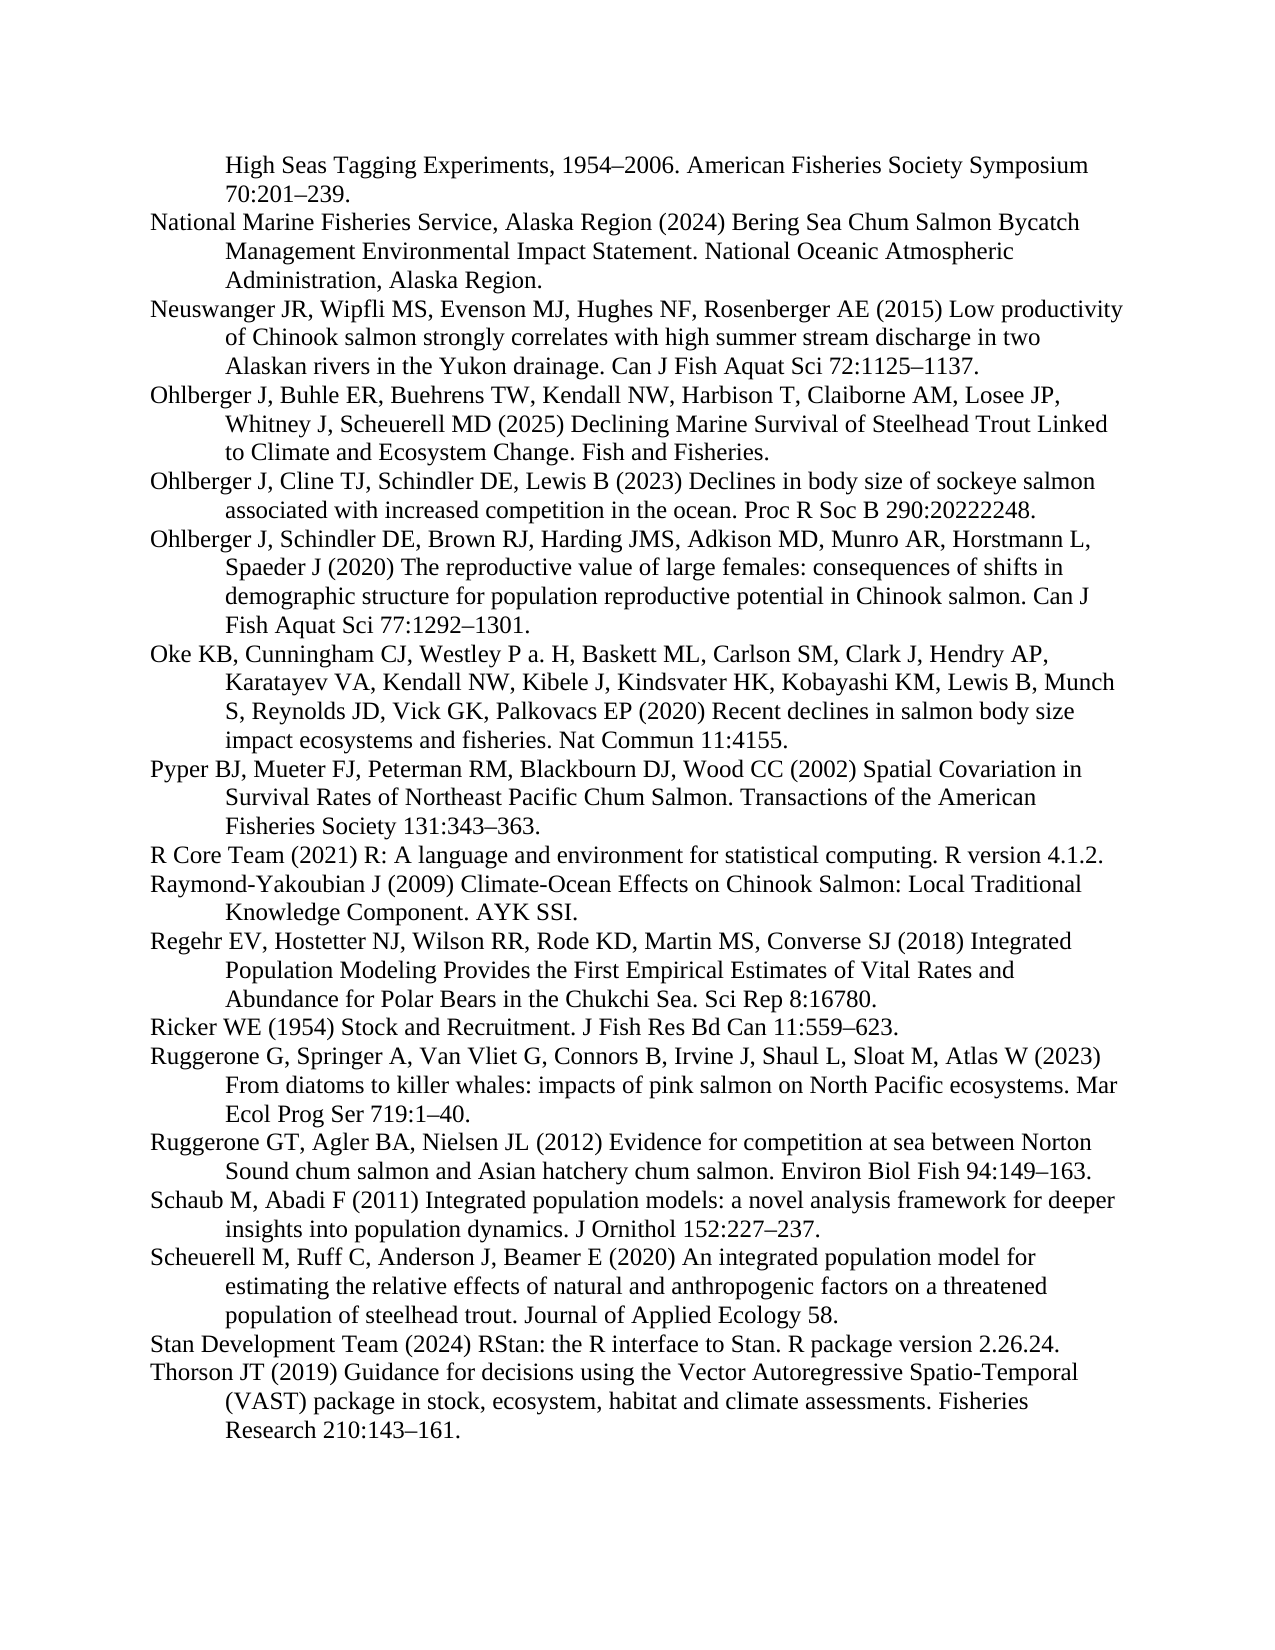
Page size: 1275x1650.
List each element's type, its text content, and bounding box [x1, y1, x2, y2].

text Raymond-Yakoubian J (2009) Climate-Ocean Effects on Chinook Salmon: Local Traditional Knowledge Component. AYK SSI. [150, 869, 1125, 926]
text Stan Development Team (2024) RStan: the R interface to Stan. R package version 2.26.24. [150, 1329, 1125, 1357]
text Neuswanger JR, Wipfli MS, Evenson MJ, Hughes NF, Rosenberger AE (2015) Low productivity of Chinook salmon strongly correlates with high summer stream discharge in two Alaskan rivers in the Yukon drainage. Can J Fish Aquat Sci 72:1125–1137. [150, 294, 1125, 380]
text Schaub M, Abadi F (2011) Integrated population models: a novel analysis framework for deeper insights into population dynamics. J Ornithol 152:227–237. [150, 1185, 1125, 1242]
text Regehr EV, Hostetter NJ, Wilson RR, Rode KD, Martin MS, Converse SJ (2018) Integrated Population Modeling Provides the First Empirical Estimates of Vital Rates and Abundance for Polar Bears in the Chukchi Sea. Sci Rep 8:16780. [150, 926, 1125, 1012]
text Oke KB, Cunningham CJ, Westley P a. H, Baskett ML, Carlson SM, Clark J, Hendry AP, Karatayev VA, Kendall NW, Kibele J, Kindsvater HK, Kobayashi KM, Lewis B, Munch S, Reynolds JD, Vick GK, Palkovacs EP (2020) Recent declines in salmon body size impact ecosystems and fisheries. Nat Commun 11:4155. [150, 639, 1125, 754]
text Ruggerone GT, Agler BA, Nielsen JL (2012) Evidence for competition at sea between Norton Sound chum salmon and Asian hatchery chum salmon. Environ Biol Fish 94:149–163. [150, 1127, 1125, 1185]
text Ricker WE (1954) Stock and Recruitment. J Fish Res Bd Can 11:559–623. [150, 1012, 1125, 1041]
text Thorson JT (2019) Guidance for decisions using the Vector Autoregressive Spatio-Temporal (VAST) package in stock, ecosystem, habitat and climate assessments. Fisheries Research 210:143–161. [150, 1357, 1125, 1444]
text Ohlberger J, Schindler DE, Brown RJ, Harding JMS, Adkison MD, Munro AR, Horstmann L, Spaeder J (2020) The reproductive value of large females: consequences of shifts in demographic structure for population reproductive potential in Chinook salmon. Can J Fish Aquat Sci 77:1292–1301. [150, 524, 1125, 639]
text Scheuerell M, Ruff C, Anderson J, Beamer E (2020) An integrated population model for estimating the relative effects of natural and anthropogenic factors on a threatened population of steelhead trout. Journal of Applied Ecology 58. [150, 1242, 1125, 1329]
text Ohlberger J, Buhle ER, Buehrens TW, Kendall NW, Harbison T, Claiborne AM, Losee JP, Whitney J, Scheuerell MD (2025) Declining Marine Survival of Steelhead Trout Linked to Climate and Ecosystem Change. Fish and Fisheries. [150, 380, 1125, 466]
text Ruggerone G, Springer A, Van Vliet G, Connors B, Irvine J, Shaul L, Sloat M, Atlas W (2023) From diatoms to killer whales: impacts of pink salmon on North Pacific ecosystems. Mar Ecol Prog Ser 719:1–40. [150, 1041, 1125, 1127]
text National Marine Fisheries Service, Alaska Region (2024) Bering Sea Chum Salmon Bycatch Management Environmental Impact Statement. National Oceanic Atmospheric Administration, Alaska Region. [150, 207, 1125, 294]
text R Core Team (2021) R: A language and environment for statistical computing. R version 4.1.2. [150, 840, 1125, 869]
text Pyper BJ, Mueter FJ, Peterman RM, Blackbourn DJ, Wood CC (2002) Spatial Covariation in Survival Rates of Northeast Pacific Chum Salmon. Transactions of the American Fisheries Society 131:343–363. [150, 754, 1125, 840]
